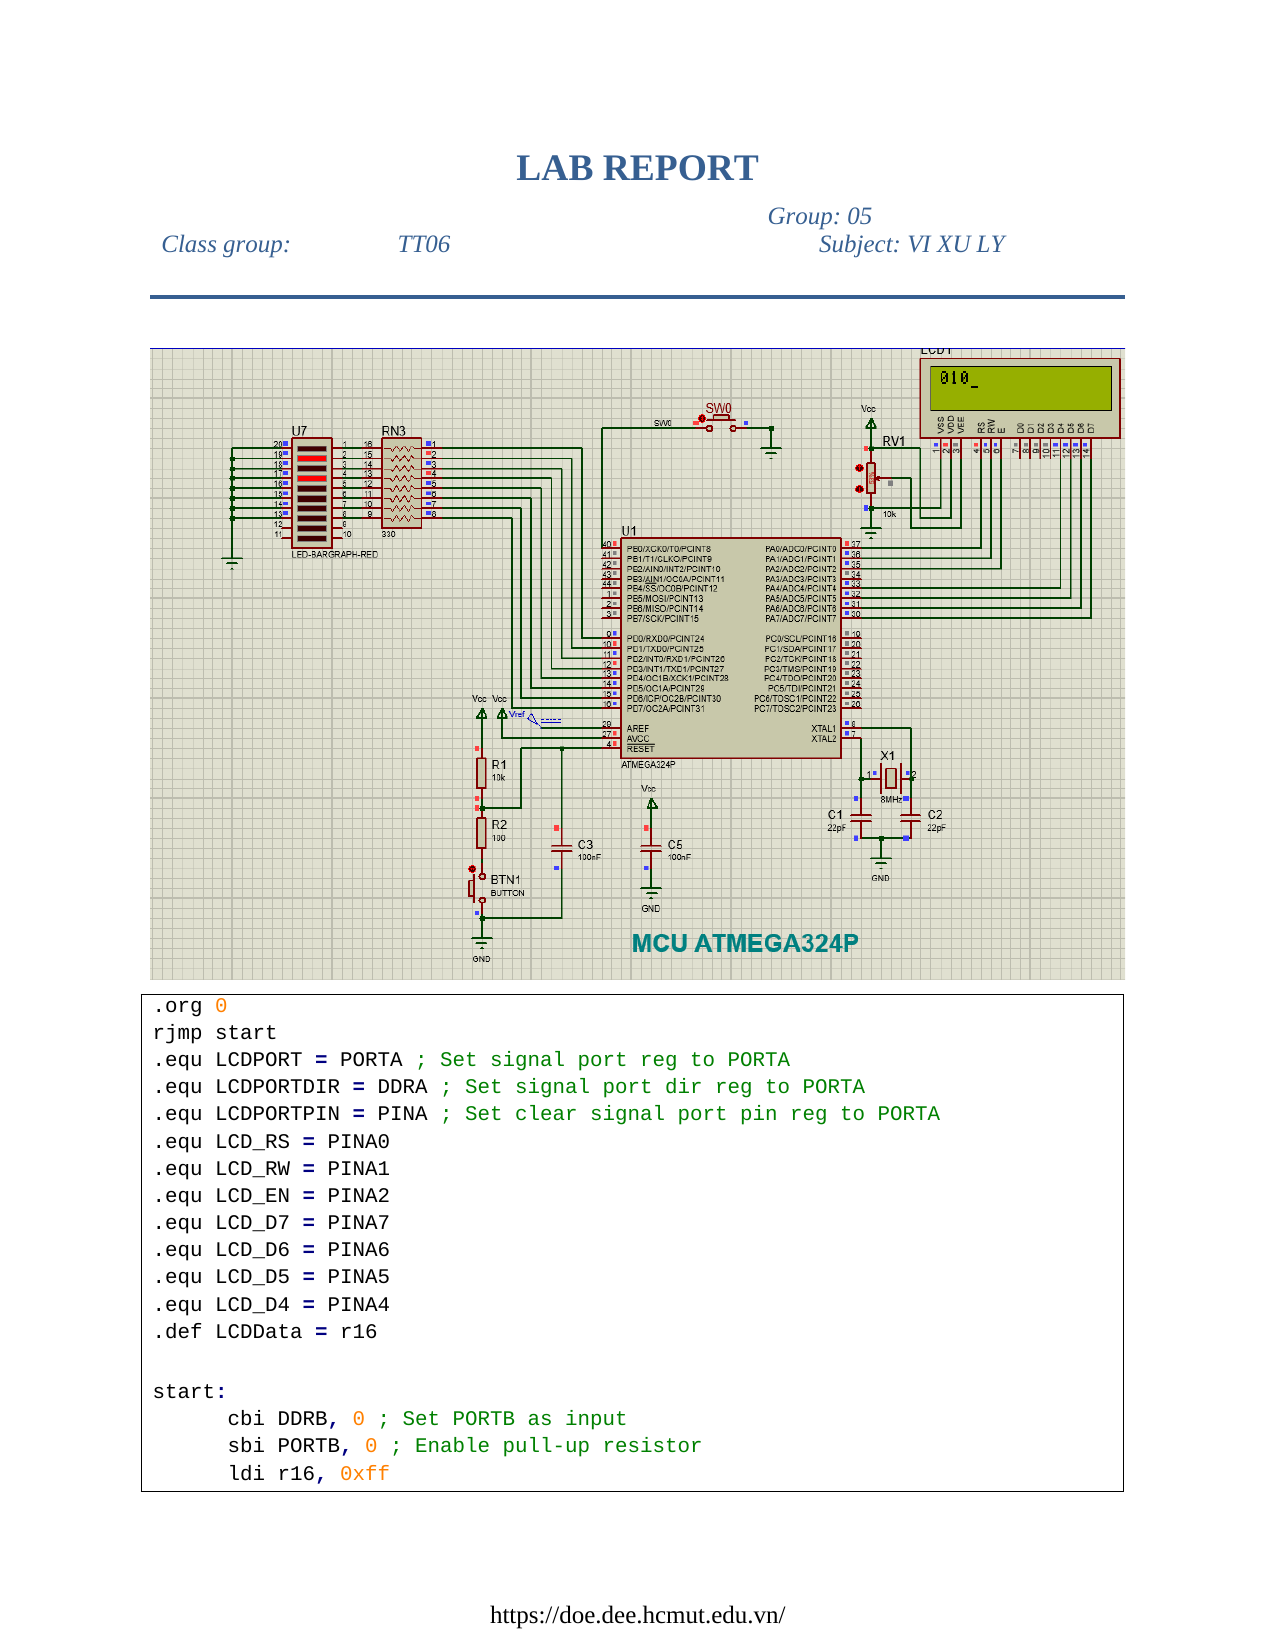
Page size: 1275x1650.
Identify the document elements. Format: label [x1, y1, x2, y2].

picture [150, 348, 1125, 980]
table_header [142, 995, 1123, 1491]
